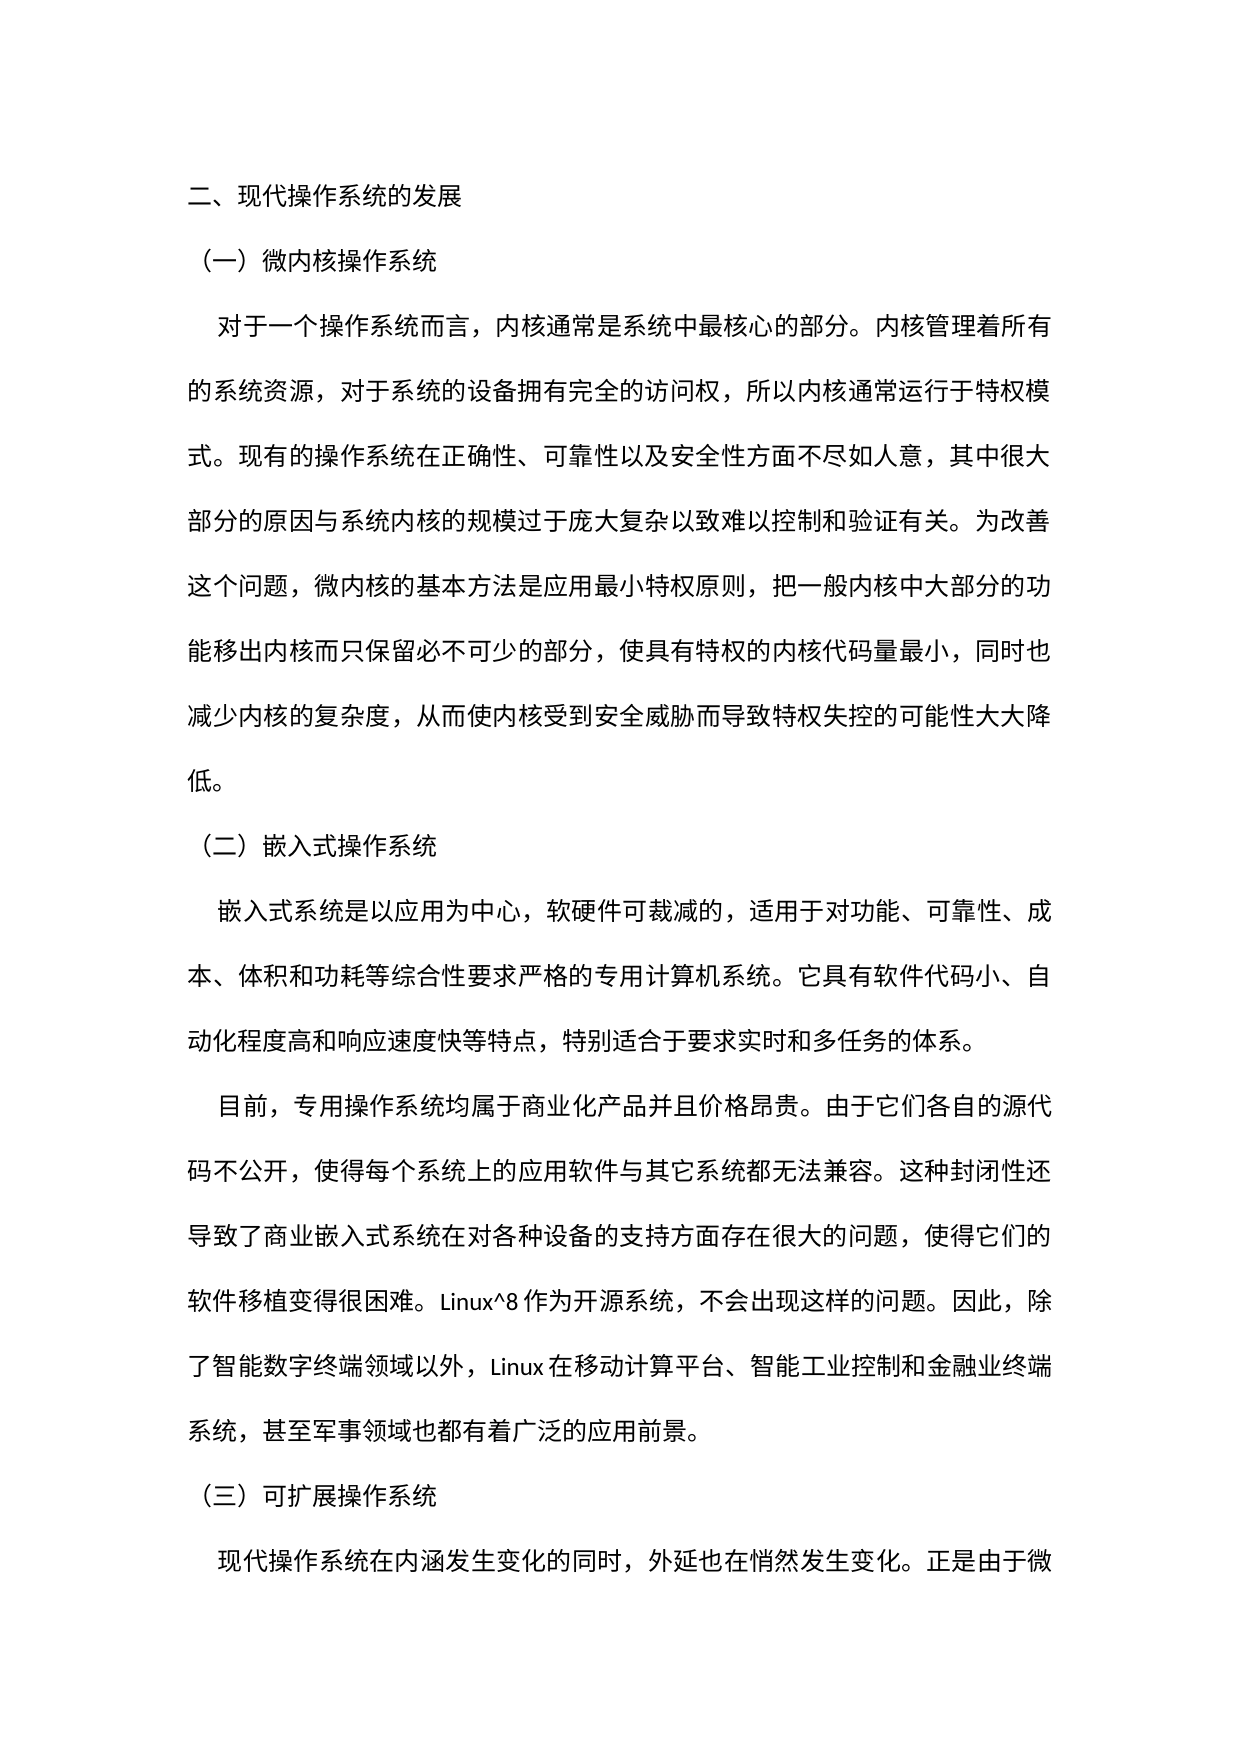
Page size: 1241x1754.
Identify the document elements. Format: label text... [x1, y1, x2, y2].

text 对于一个操作系统而言，内核通常是系统中最核心的部分。内核管理着所有的系统资源，对于系统的设备拥有完全的访问权，所以内核通常运行于特权模式。现有的操作系统在正确性、可靠性以及安全性方面不尽如人意，其中很大部分的原因与系统内核的规模过于庞大复杂以致难以控制和验证有关。为改善这个问题，微内核的基本方法是应用最小特权原则，把一般内核中大部分的功能移出内核而只保留必不可少的部分，使具有特权的内核代码量最小，同时也减少内核的复杂度，从而使内核受到安全威胁而导致特权失控的可能性大大降低。 [187, 292, 1053, 812]
text 二、现代操作系统的发展 [187, 162, 1053, 227]
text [187, 1527, 1053, 1592]
text （三）可扩展操作系统 [187, 1462, 1053, 1527]
text （一）微内核操作系统 [187, 227, 1053, 292]
text 目前，专用操作系统均属于商业化产品并且价格昂贵。由于它们各自的源代码不公开，使得每个系统上的应用软件与其它系统都无法兼容。这种封闭性还导致了商业嵌入式系统在对各种设备的支持方面存在很大的问题，使得它们的软件移植变得很困难。Linux^8作为开源系统，不会出现这样的问题。因此，除了智能数字终端领域以外，Linux在移动计算平台、智能工业控制和金融业终端系统，甚至军事领域也都有着广泛的应用前景。 [187, 1072, 1053, 1462]
text （二）嵌入式操作系统 [187, 812, 1053, 877]
text 嵌入式系统是以应用为中心，软硬件可裁减的，适用于对功能、可靠性、成本、体积和功耗等综合性要求严格的专用计算机系统。它具有软件代码小、自动化程度高和响应速度快等特点，特别适合于要求实时和多任务的体系。 [187, 877, 1053, 1072]
